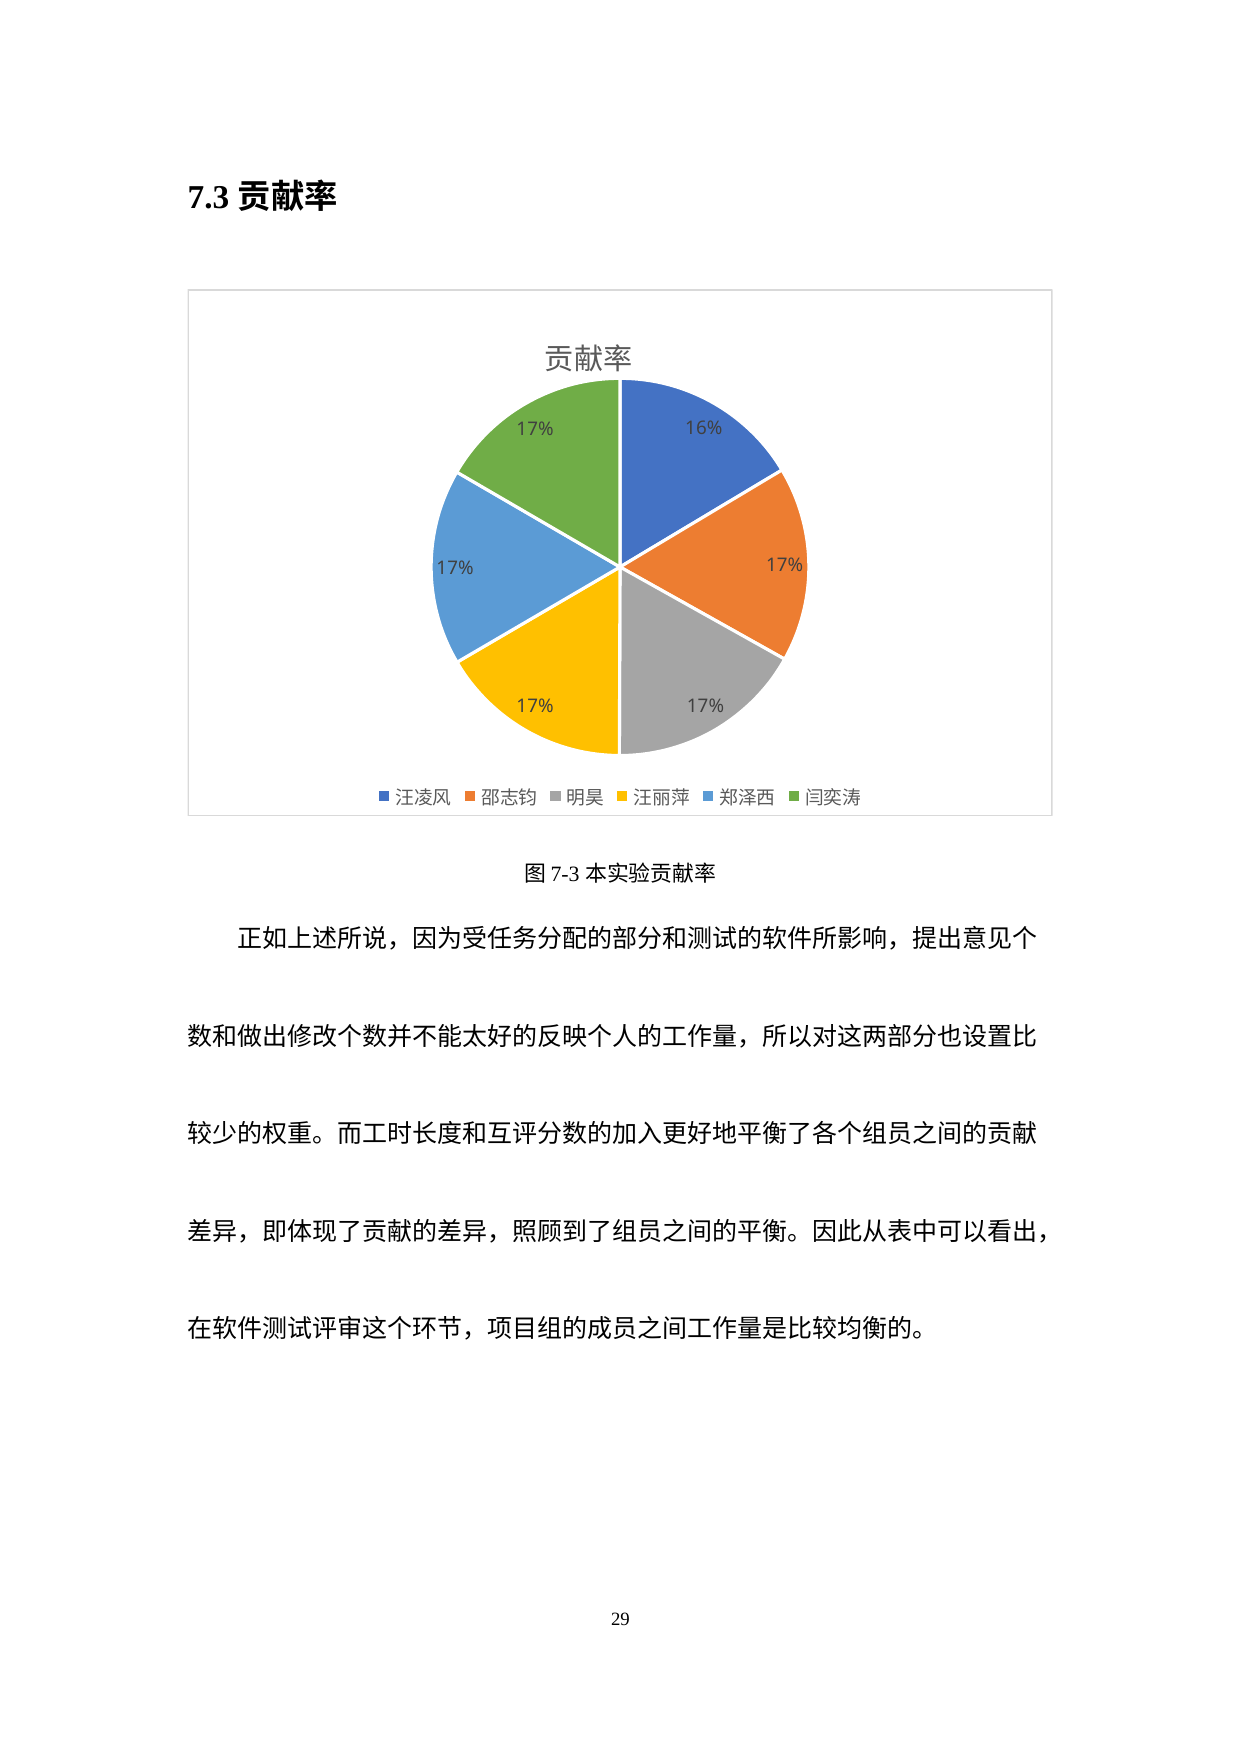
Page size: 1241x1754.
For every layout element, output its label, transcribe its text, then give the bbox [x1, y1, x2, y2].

subtitle 7.3 贡献率 [187, 162, 1053, 227]
text 正如上述所说，因为受任务分配的部分和测试的软件所影响，提出意见个数和做出修改个数并不能太好的反映个人的工作量，所以对这两部分也设置比较少的权重。而工时长度和互评分数的加入更好地平衡了各个组员之间的贡献差异，即体现了贡献的差异，照顾到了组员之间的平衡。因此从表中可以看出，在软件测试评审这个环节，项目组的成员之间工作量是比较均衡的。 [187, 904, 1053, 1359]
text 图7-3 本实验贡献率 [187, 856, 1053, 888]
